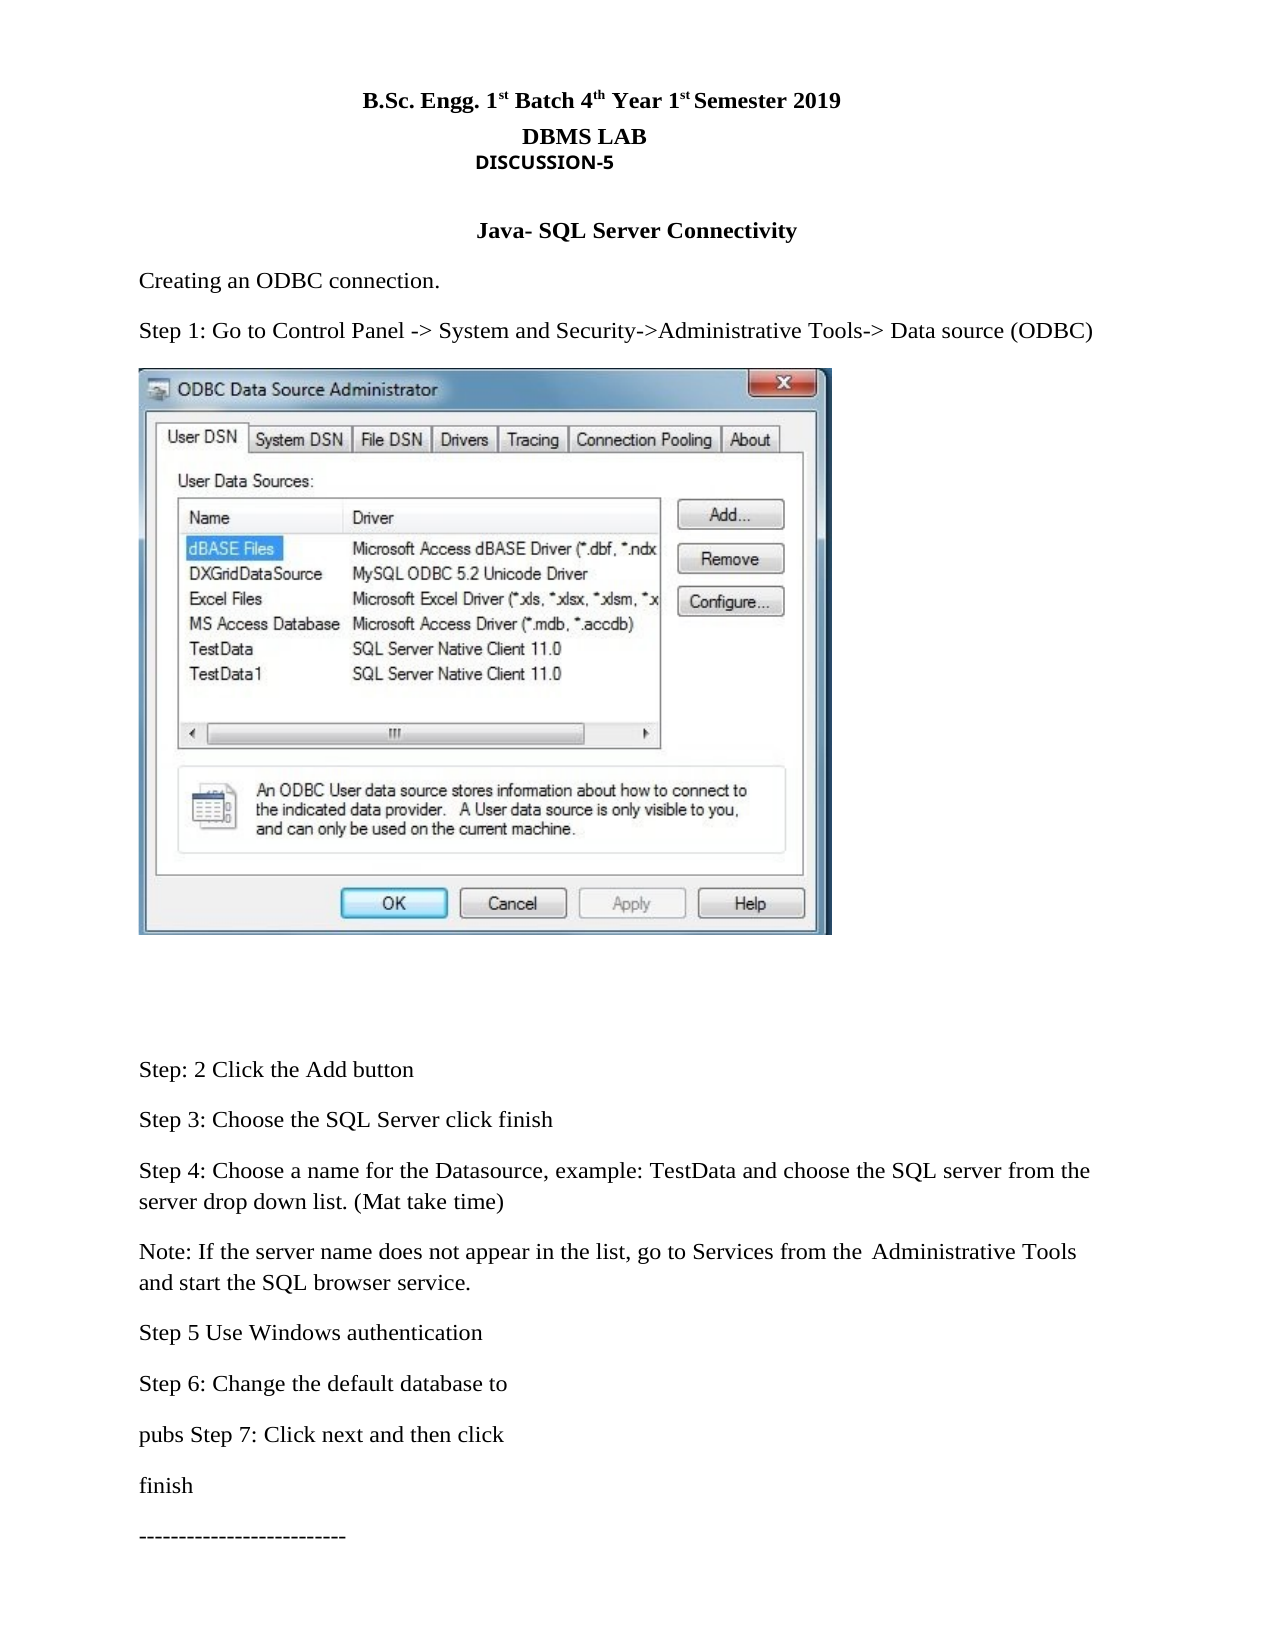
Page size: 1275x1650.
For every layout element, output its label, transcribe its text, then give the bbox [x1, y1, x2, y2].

text DISCUSSION-5 [127, 149, 859, 174]
subtitle DBMS LAB [408, 123, 1142, 149]
text -------------------------- [138, 1523, 1142, 1549]
text Step 5 Use Windows authentication [138, 1319, 1142, 1346]
text Step 3: Choose the SQL Server click finish [138, 1106, 1142, 1133]
text Note: If the server name does not appear in the list, go to Services from the Administrative Tools and start the SQL browser service. [138, 1238, 1098, 1296]
subtitle Creating an ODBC connection. [138, 267, 1142, 293]
picture [138, 368, 832, 935]
text Step: 2 Click the Add button [138, 1056, 1142, 1082]
text Step 4: Choose a name for the Datasource, example: TestData and choose the SQL server from the server drop down list. (Mat take time) [138, 1157, 1132, 1214]
text Step 6: Change the default database to pubs Step 7: Click next and then click finish [138, 1370, 551, 1498]
text Java- SQL Server Connectivity [474, 217, 800, 243]
text Step 1: Go to Control Panel -> System and Security->Administrative Tools-> Data source (ODBC) [138, 318, 1142, 344]
subtitle B.Sc. Engg. 1st Batch 4th Year 1st Semester 2019 [138, 87, 879, 113]
